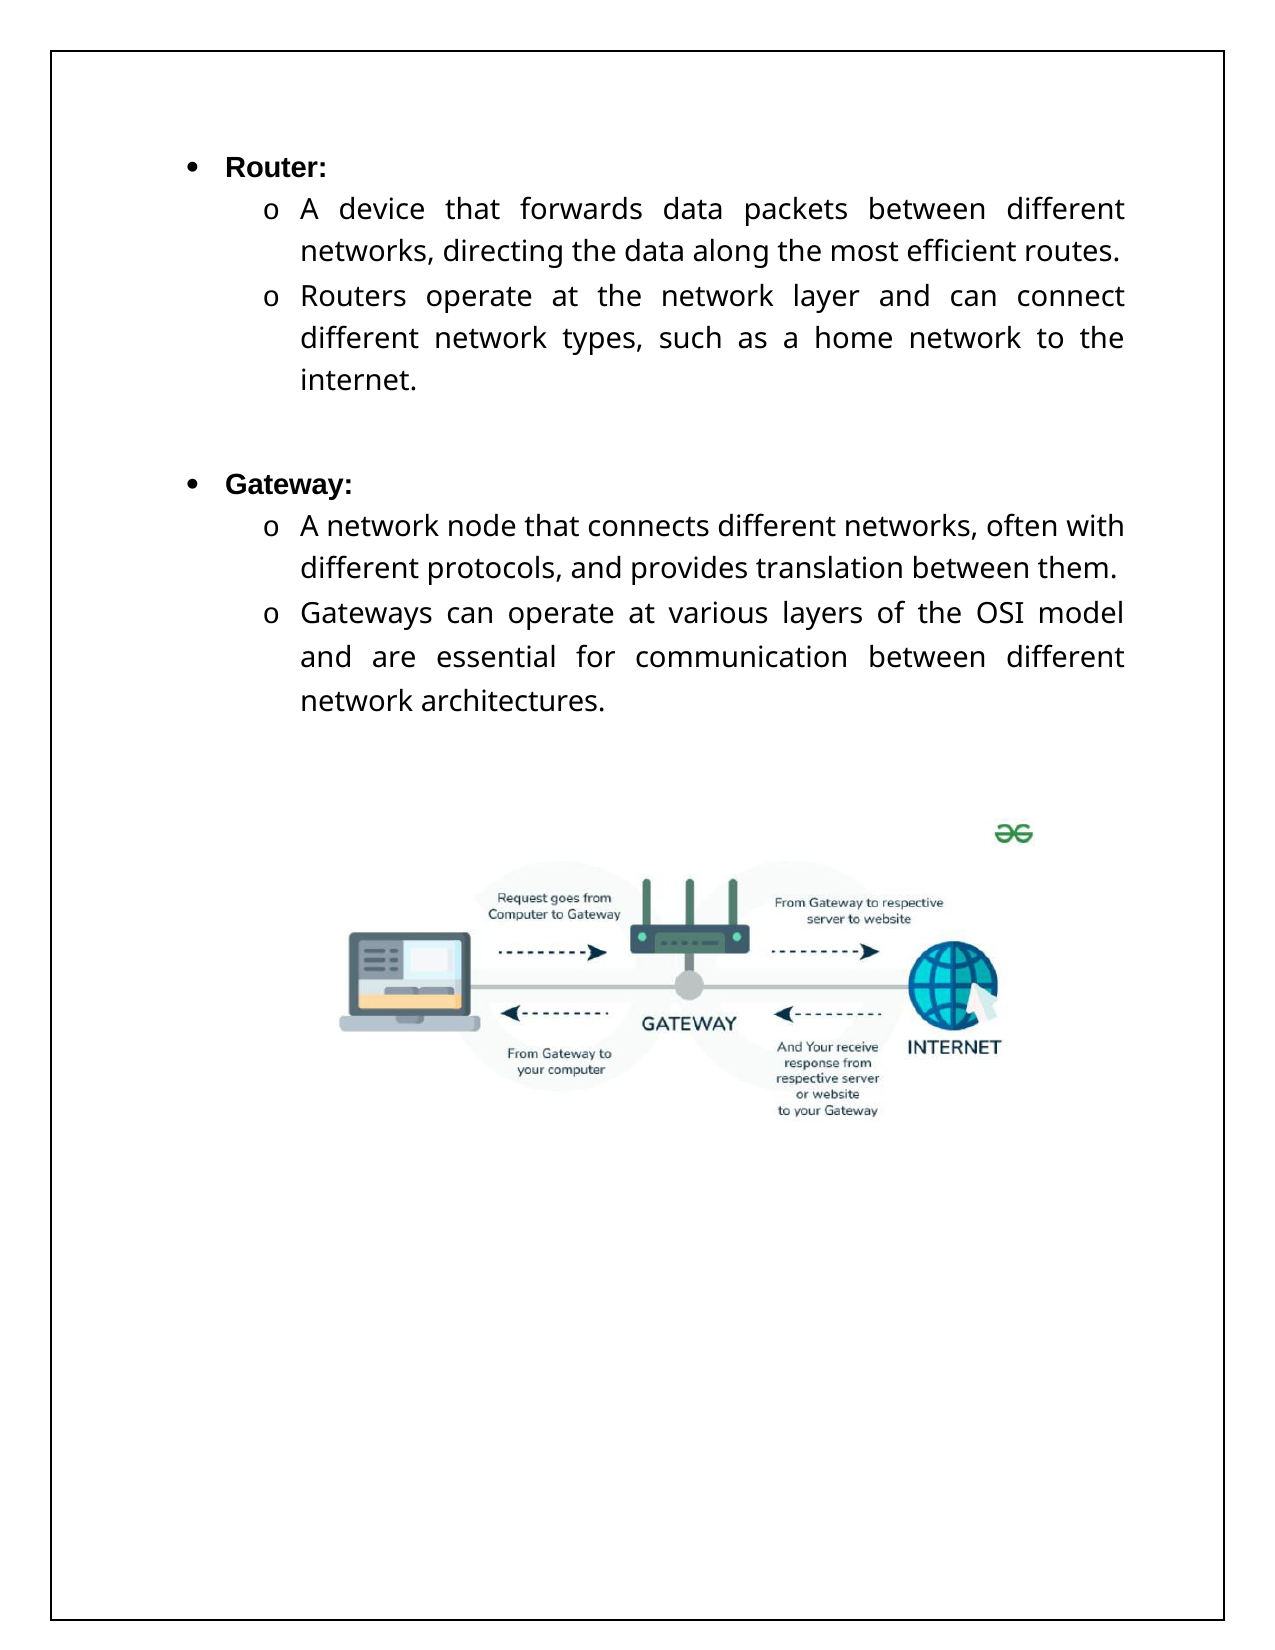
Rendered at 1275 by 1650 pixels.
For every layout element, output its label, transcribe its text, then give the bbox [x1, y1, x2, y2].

subtitle Gateway: [187, 467, 1148, 500]
subtitle Router: [187, 150, 1148, 183]
list Routers operate at the network layer and can connect different network types, such as a home network to the internet. [262, 275, 1125, 399]
picture [335, 818, 1035, 1122]
list Gateways can operate at various layers of the OSI model and are essential for communication between different network architectures. [262, 592, 1125, 719]
list A device that forwards data packets between different networks, directing the data along the most efficient routes. [262, 188, 1125, 270]
list A network node that connects different networks, often with different protocols, and provides translation between them. [262, 505, 1125, 587]
